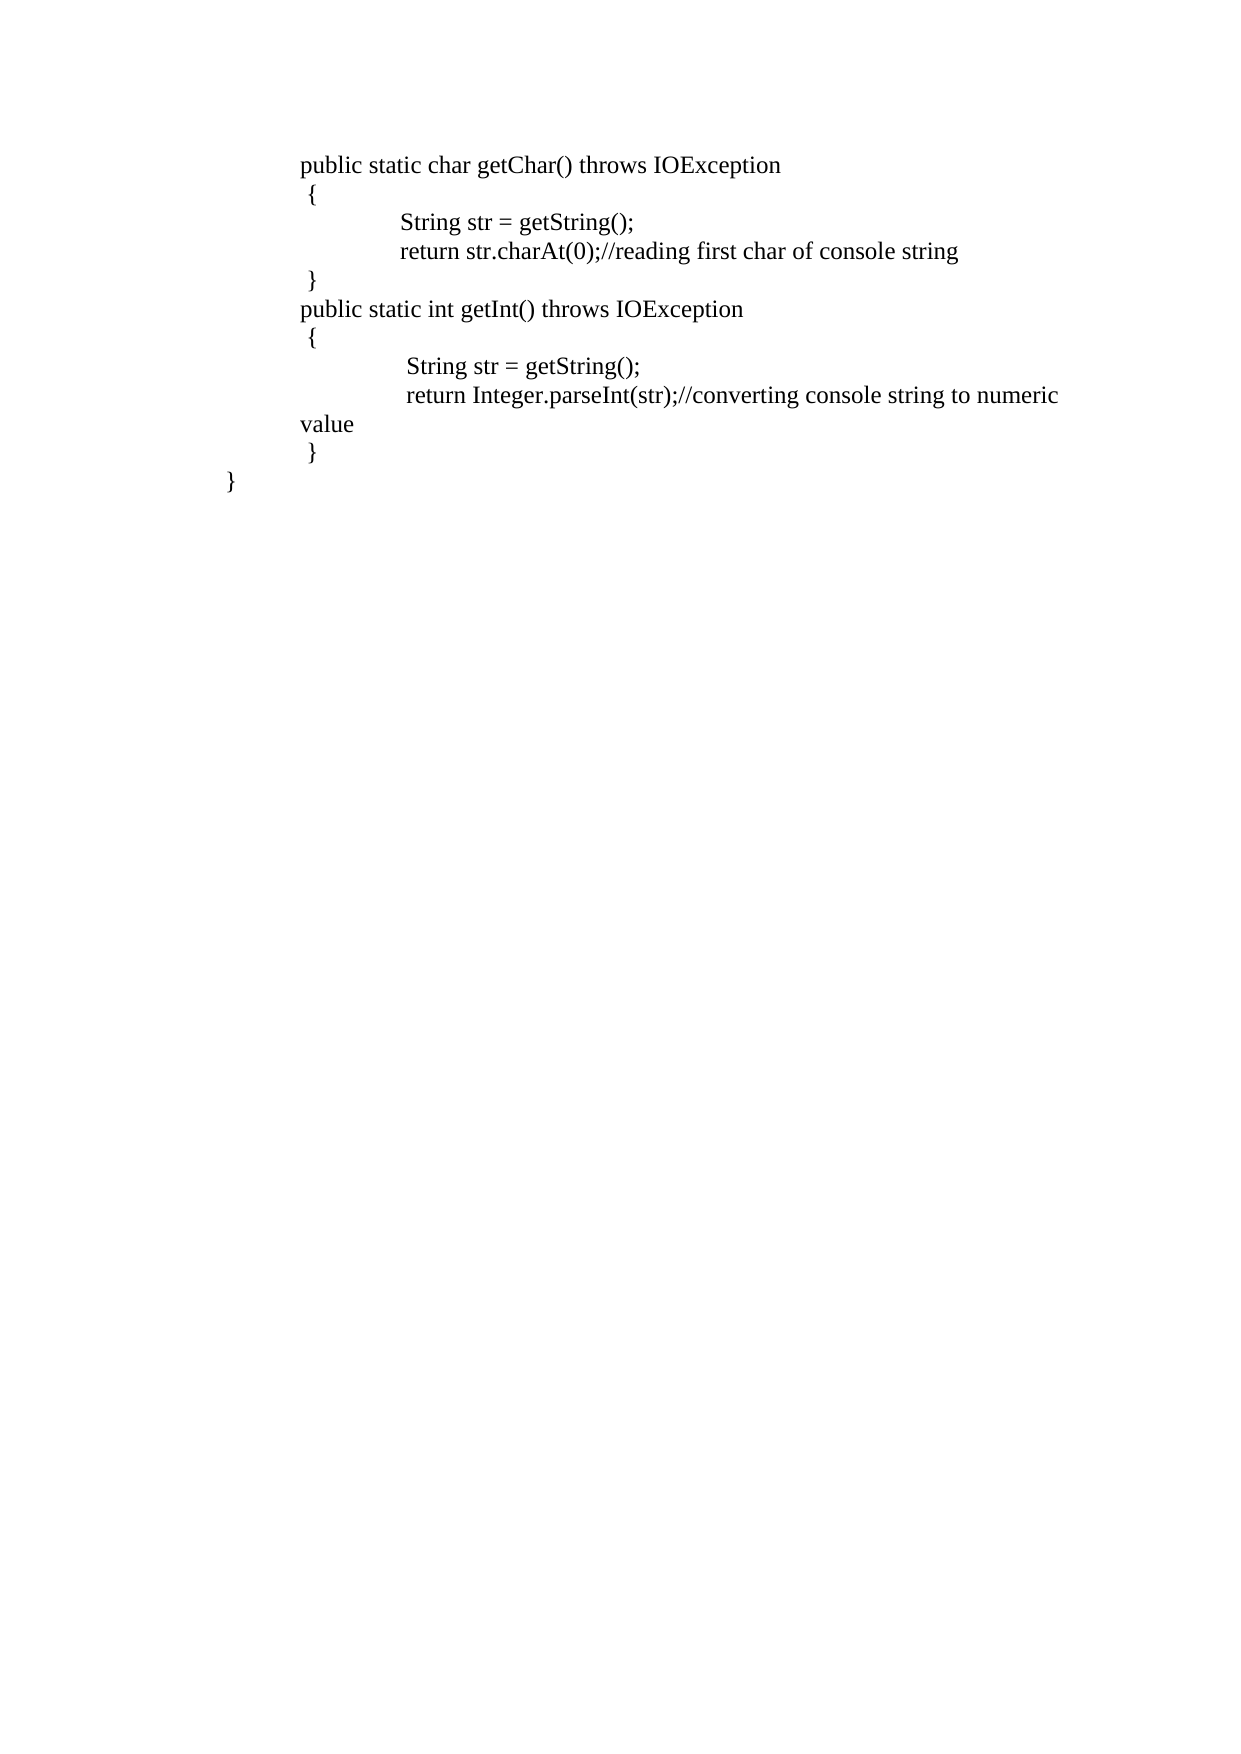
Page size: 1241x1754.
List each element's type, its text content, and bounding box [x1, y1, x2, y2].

text return str.charAt(0);//reading first char of console string [300, 236, 1090, 265]
text public static char getChar() throws IOException [225, 150, 1090, 179]
text String str = getString(); [300, 207, 1090, 236]
text } [225, 466, 1090, 495]
text { [225, 179, 1090, 207]
text String str = getString(); [300, 351, 1090, 380]
text public static int getInt() throws IOException [225, 294, 1090, 322]
text } [225, 265, 1090, 294]
text return Integer.parseInt(str);//converting console string to numeric value [300, 380, 1090, 437]
text } [225, 437, 1090, 466]
text { [225, 322, 1090, 351]
